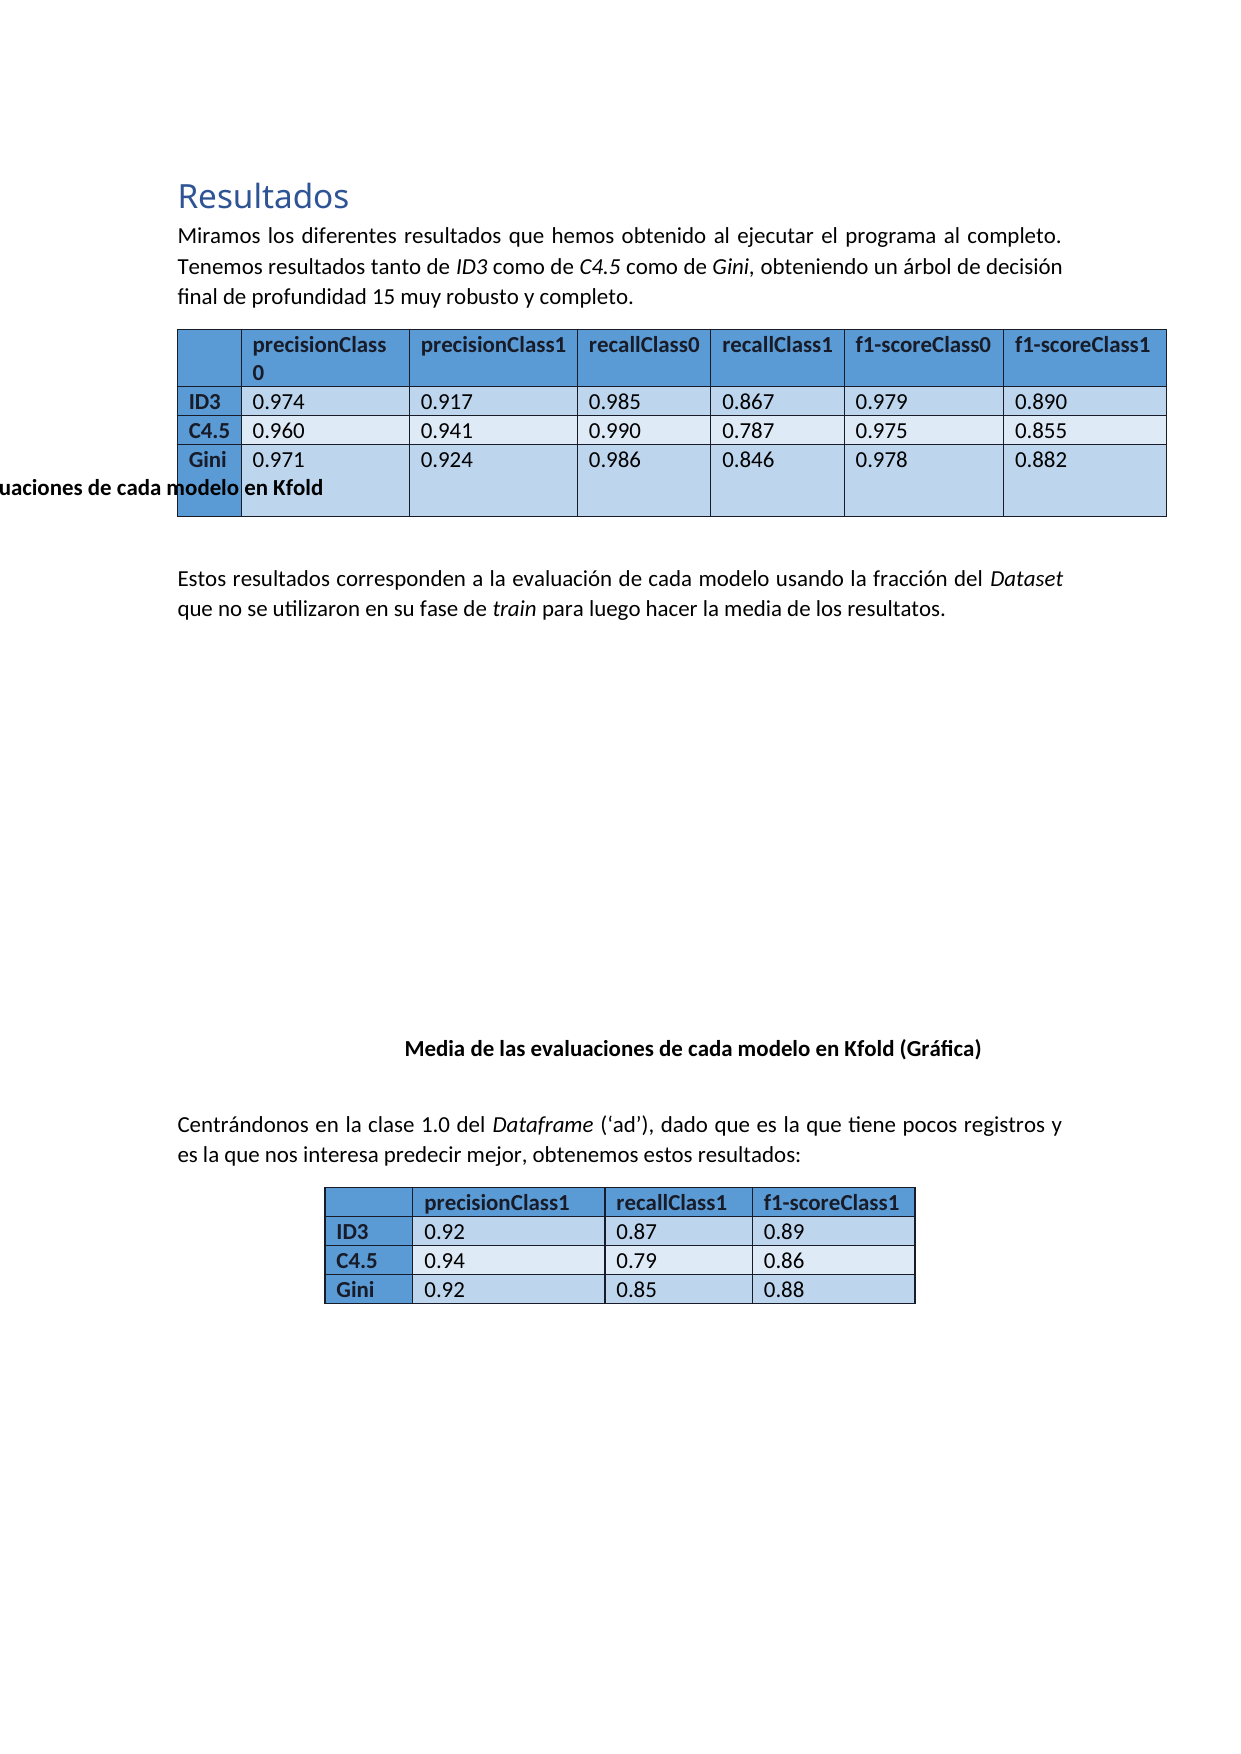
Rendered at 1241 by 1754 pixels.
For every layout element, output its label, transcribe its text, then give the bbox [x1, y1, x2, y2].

table_header recallClass1 [606, 1188, 752, 1216]
table_cell 0.86 [753, 1246, 914, 1274]
table_header f1-scoreClass1 [753, 1188, 914, 1216]
table_cell 0.92 [413, 1217, 604, 1245]
table_cell 0.867 [711, 387, 844, 415]
table_cell 0.986 [578, 445, 710, 516]
table_cell 0.971 [242, 445, 409, 516]
table_header [178, 330, 241, 386]
table_header precisionClass1 [410, 330, 577, 386]
table_cell 0.787 [711, 416, 844, 444]
table_cell 0.960 [242, 416, 409, 444]
table_cell 0.985 [578, 387, 710, 415]
table_cell 0.990 [578, 416, 710, 444]
table_cell Gini [326, 1275, 412, 1303]
table_header recallClass1 [711, 330, 844, 386]
table_cell 0.79 [606, 1246, 752, 1274]
text Estos resultados corresponden a la evaluación de cada modelo usando la fracción del Dataset que no se utilizaron en su fase de train para luego hacer la media de los resultatos. [177, 564, 1063, 622]
table_cell 0.978 [845, 445, 1003, 516]
table_header f1-scoreClass1 [1004, 330, 1166, 386]
table_cell 0.924 [410, 445, 577, 516]
table_cell 0.94 [413, 1246, 604, 1274]
table_cell 0.85 [606, 1275, 752, 1303]
table_cell 0.974 [242, 387, 409, 415]
table_cell 0.890 [1004, 387, 1166, 415]
table_cell 0.855 [1004, 416, 1166, 444]
table_cell 0.882 [1004, 445, 1166, 516]
table_cell 0.92 [413, 1275, 604, 1303]
table_cell 0.975 [845, 416, 1003, 444]
text Miramos los diferentes resultados que hemos obtenido al ejecutar el programa al completo. Tenemos resultados tanto de ID3 como de C4.5 como de Gini, obteniendo un árbol de decisión final de profundidad 15 muy robusto y completo. [177, 222, 1063, 310]
table_cell 0.979 [845, 387, 1003, 415]
table_header recallClass0 [578, 330, 710, 386]
table_cell C4.5 [326, 1246, 412, 1274]
table_cell ID3 [326, 1217, 412, 1245]
table_cell 0.917 [410, 387, 577, 415]
table_header [326, 1188, 412, 1216]
table_cell 0.941 [410, 416, 577, 444]
table_cell 0.846 [711, 445, 844, 516]
table_cell ID3 [178, 387, 241, 415]
table_cell Gini [178, 445, 241, 516]
subtitle Resultados [177, 173, 1063, 218]
table_cell 0.87 [606, 1217, 752, 1245]
table_header precisionClass1 [413, 1188, 604, 1216]
table_header precisionClass0 [242, 330, 409, 386]
table_cell 0.88 [753, 1275, 914, 1303]
text Centrándonos en la clase 1.0 del Dataframe (‘ad’), dado que es la que tiene pocos registros y es la que nos interesa predecir mejor, obtenemos estos resultados: [177, 1110, 1063, 1168]
table_cell C4.5 [178, 416, 241, 444]
table_cell 0.89 [753, 1217, 914, 1245]
table_header f1-scoreClass0 [845, 330, 1003, 386]
